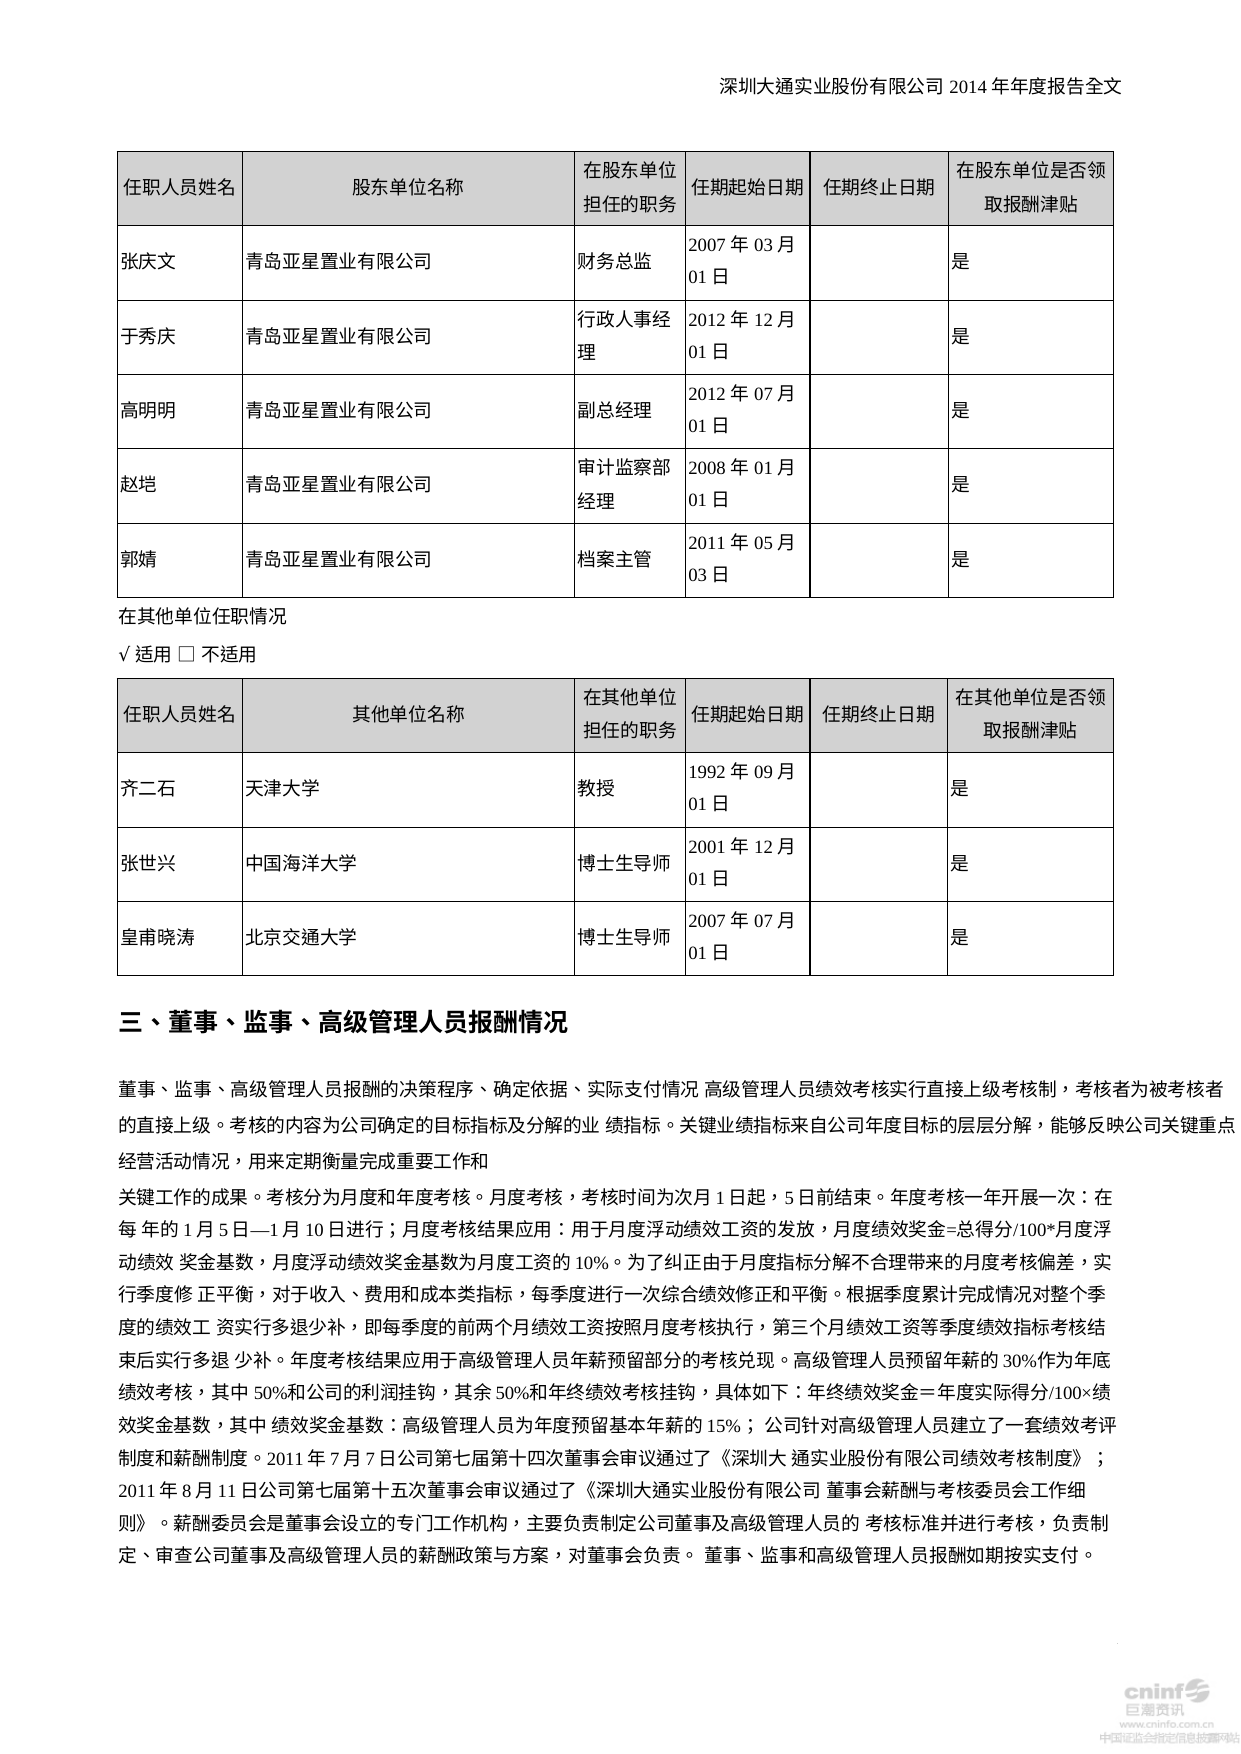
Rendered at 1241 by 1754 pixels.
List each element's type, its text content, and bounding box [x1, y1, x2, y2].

table_header 任期起始日期 [686, 679, 809, 752]
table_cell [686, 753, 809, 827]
table_cell 档案主管 [575, 524, 685, 597]
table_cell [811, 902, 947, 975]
table_cell [811, 301, 948, 374]
table_cell 2011 年 05 月 03 日 [686, 524, 809, 597]
table_cell [811, 524, 948, 597]
table_header 其他单位名称 [243, 679, 574, 752]
text 关键工作的成果。考核分为月度和年度考核。月度考核，考核时间为次月1日起，5日前结束。年度考核一年开展一次：在每 年的1月5日—1月10日进行；月度考核结果应用：用于月度浮动绩效工资的发放，月度绩效奖金=总得分/100*月度浮动绩效 奖金基数，月度浮动绩效奖金基数为月度工资的10%。为了纠正由于月度指标分解不合理带来的月度考核偏差，实行季度修 正平衡，对于收入、费用和成本类指标，每季度进行一次综合绩效修正和平衡。根据季度累计完成情况对整个季度的绩效工 资实行多退少补，即每季度的前两个月绩效工资按照月度考核执行，第三个月绩效工资等季度绩效指标考核结束后实行多退 少补。年度考核结果应用于高级管理人员年薪预留部分的考核兑现。高级管理人员预留年薪的30%作为年底绩效考核，其中 50%和公司的利润挂钩，其余50%和年终绩效考核挂钩，具体如下：年终绩效奖金＝年度实际得分/100×绩效奖金基数，其中 绩效奖金基数：高级管理人员为年度预留基本年薪的15%； 公司针对高级管理人员建立了一套绩效考评制度和薪酬制度。2011年7月7日公司第七届第十四次董事会审议通过了《深圳大 通实业股份有限公司绩效考核制度》；2011年8月11日公司第七届第十五次董事会审议通过了《深圳大通实业股份有限公司 董事会薪酬与考核委员会工作细则》。薪酬委员会是董事会设立的专门工作机构，主要负责制定公司董事及高级管理人员的 考核标准并进行考核，负责制定、审查公司董事及高级管理人员的薪酬政策与方案，对董事会负责。 董事、监事和高级管理人员报酬如期按实支付。 [118, 1184, 1124, 1568]
table_cell 2008 年 01 月 01 日 [686, 449, 809, 523]
table_header 在其他单位是否领 取报酬津贴 [948, 679, 1113, 752]
table_cell 财务总监 [575, 226, 685, 299]
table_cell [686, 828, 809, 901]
table_cell 是 [949, 301, 1113, 374]
table_header 任期终止日期 [811, 152, 948, 225]
table_cell 青岛亚星置业有限公司 [243, 226, 574, 299]
table_cell [811, 226, 948, 299]
table_cell 青岛亚星置业有限公司 [243, 301, 574, 374]
table_cell 张庆文 [118, 226, 242, 299]
text √ 适用 □ 不适用 [118, 641, 1240, 667]
table_cell 赵垲 [118, 449, 242, 523]
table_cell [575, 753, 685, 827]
table_cell 是 [949, 226, 1113, 299]
table_header 在其他单位 担任的职务 [575, 679, 685, 752]
table_cell 2012 年 12 月 01 日 [686, 301, 809, 374]
table_cell 于秀庆 [118, 301, 242, 374]
table_header 任期起始日期 [686, 152, 809, 225]
table_cell [811, 375, 948, 448]
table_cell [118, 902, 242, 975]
subtitle 三、董事、监事、高级管理人员报酬情况 [118, 1005, 1240, 1039]
table_cell 2007 年 03 月 01 日 [686, 226, 809, 299]
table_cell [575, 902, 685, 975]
table_cell 是 [949, 375, 1113, 448]
table_header 任职人员姓名 [118, 152, 242, 225]
table_header 在股东单位是否领 取报酬津贴 [949, 152, 1113, 225]
table_cell 青岛亚星置业有限公司 [243, 524, 574, 597]
table_cell 行政人事经 理 [575, 301, 685, 374]
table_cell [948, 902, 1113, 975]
table_cell [811, 449, 948, 523]
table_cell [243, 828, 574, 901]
table_cell 是 [949, 524, 1113, 597]
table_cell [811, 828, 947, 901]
table_cell 2012 年 07 月 01 日 [686, 375, 809, 448]
table_cell 高明明 [118, 375, 242, 448]
table_header 在股东单位 担任的职务 [575, 152, 685, 225]
text 董事、监事、高级管理人员报酬的决策程序、确定依据、实际支付情况 高级管理人员绩效考核实行直接上级考核制，考核者为被考核者的直接上级。考核的内容为公司确定的目标指标及分解的业 绩指标。关键业绩指标来自公司年度目标的层层分解，能够反映公司关键重点经营活动情况，用来定期衡量完成重要工作和 [118, 1077, 1240, 1173]
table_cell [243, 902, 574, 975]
table_cell 青岛亚星置业有限公司 [243, 375, 574, 448]
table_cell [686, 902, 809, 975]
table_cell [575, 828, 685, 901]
picture [1099, 1673, 1241, 1754]
table_header 任期终止日期 [811, 679, 947, 752]
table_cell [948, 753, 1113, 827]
table_cell 副总经理 [575, 375, 685, 448]
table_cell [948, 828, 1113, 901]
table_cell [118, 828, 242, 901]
table_cell 是 [949, 449, 1113, 523]
table_cell 郭婧 [118, 524, 242, 597]
table_cell 青岛亚星置业有限公司 [243, 449, 574, 523]
table_cell 审计监察部 经理 [575, 449, 685, 523]
table_header 股东单位名称 [243, 152, 574, 225]
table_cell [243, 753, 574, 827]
text 在其他单位任职情况 [118, 603, 1240, 629]
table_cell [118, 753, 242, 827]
table_header 任职人员姓名 [118, 679, 242, 752]
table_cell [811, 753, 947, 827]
